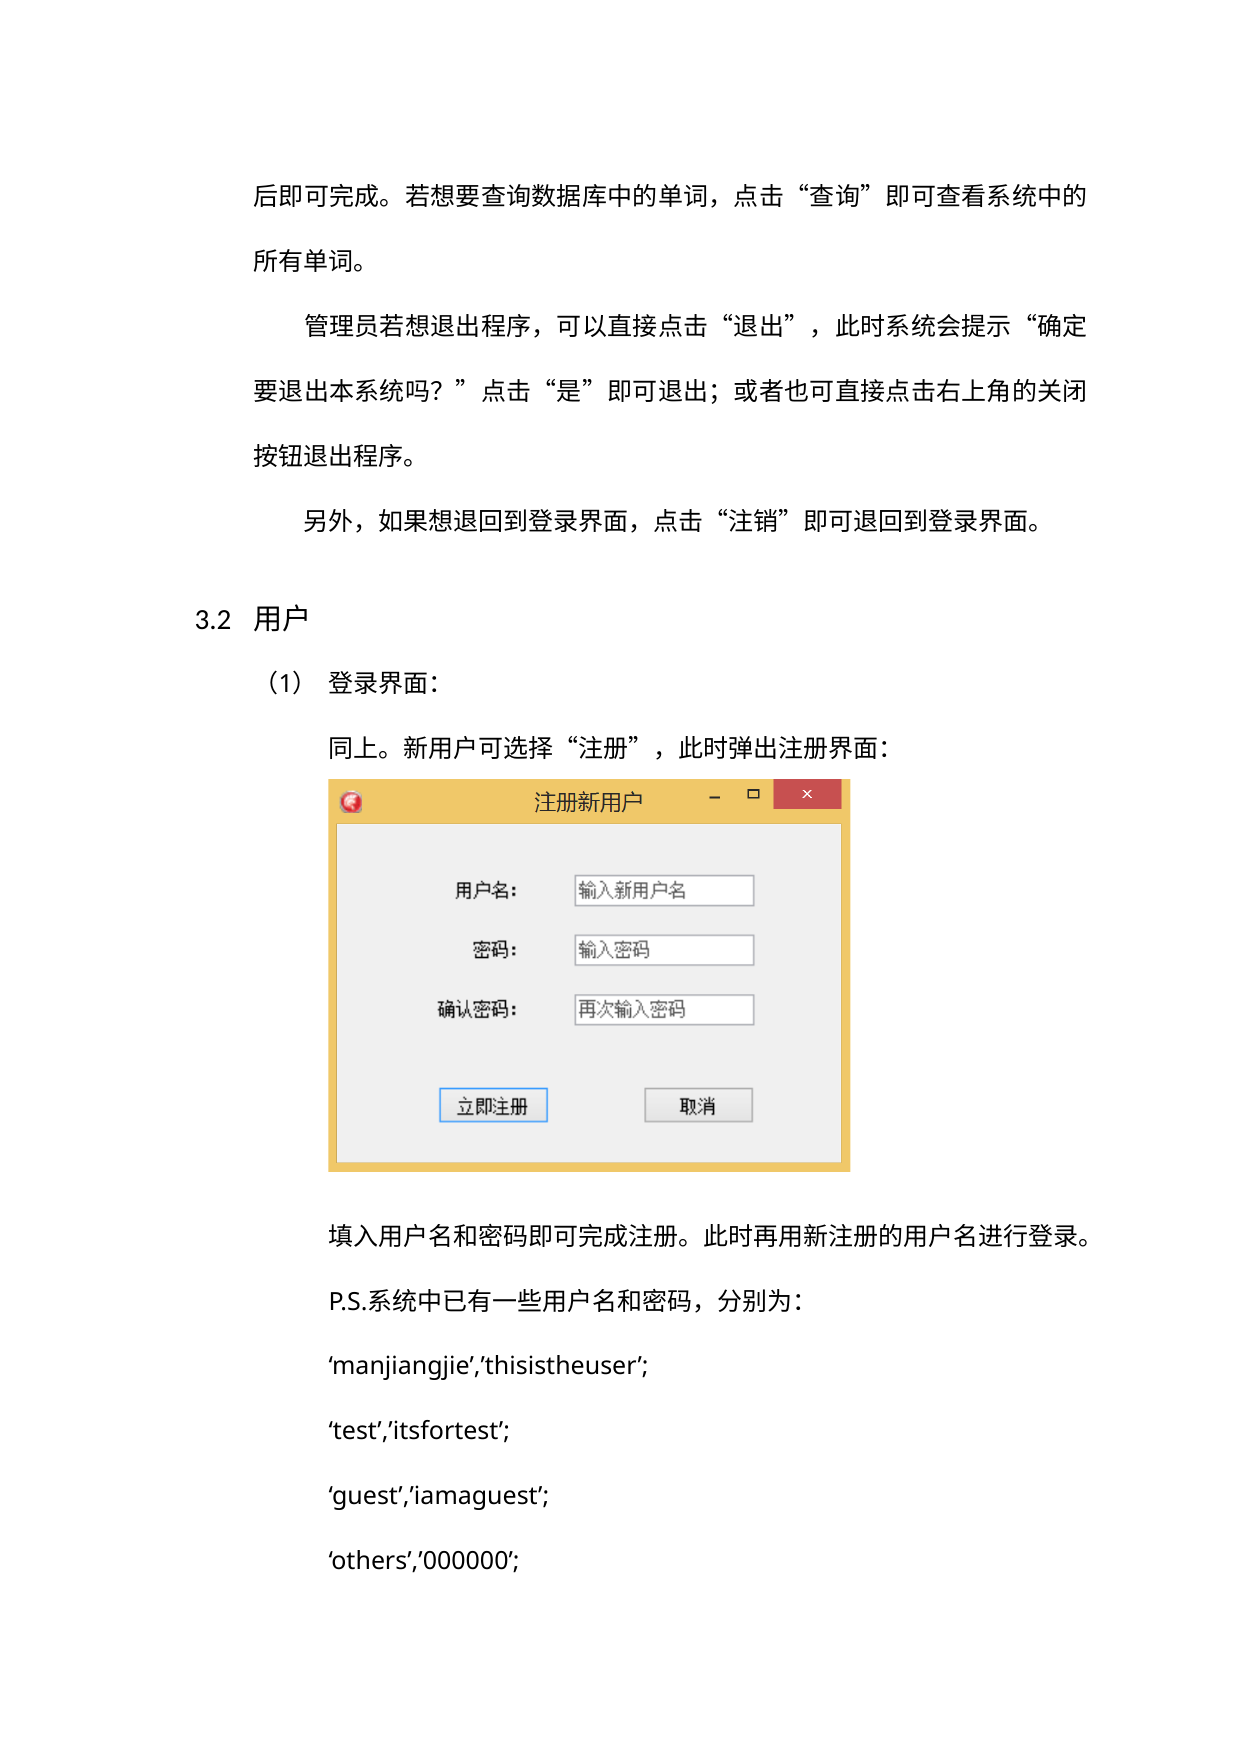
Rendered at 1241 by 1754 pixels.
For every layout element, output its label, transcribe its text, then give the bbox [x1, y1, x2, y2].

list 登录界面： [253, 649, 1090, 714]
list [253, 162, 1090, 292]
list 同上。新用户可选择“注册”，此时弹出注册界面： [328, 714, 1090, 779]
list ‘others’,’000000’; [328, 1527, 1090, 1592]
list ‘test’,’itsfortest’; [328, 1397, 1090, 1462]
picture [328, 779, 851, 1172]
list 用户 [194, 584, 1090, 649]
list ‘guest’,’iamaguest’; [328, 1462, 1090, 1527]
list 填入用户名和密码即可完成注册。此时再用新注册的用户名进行登录。 [328, 1202, 1090, 1267]
list 另外，如果想退回到登录界面，点击“注销”即可退回到登录界面。 [253, 487, 1090, 552]
list 管理员若想退出程序，可以直接点击“退出”，此时系统会提示“确定要退出本系统吗？”点击“是”即可退出；或者也可直接点击右上角的关闭按钮退出程序。 [253, 292, 1090, 487]
list ‘manjiangjie’,’thisistheuser’; [328, 1332, 1090, 1397]
list P.S.系统中已有一些用户名和密码，分别为： [328, 1267, 1090, 1332]
